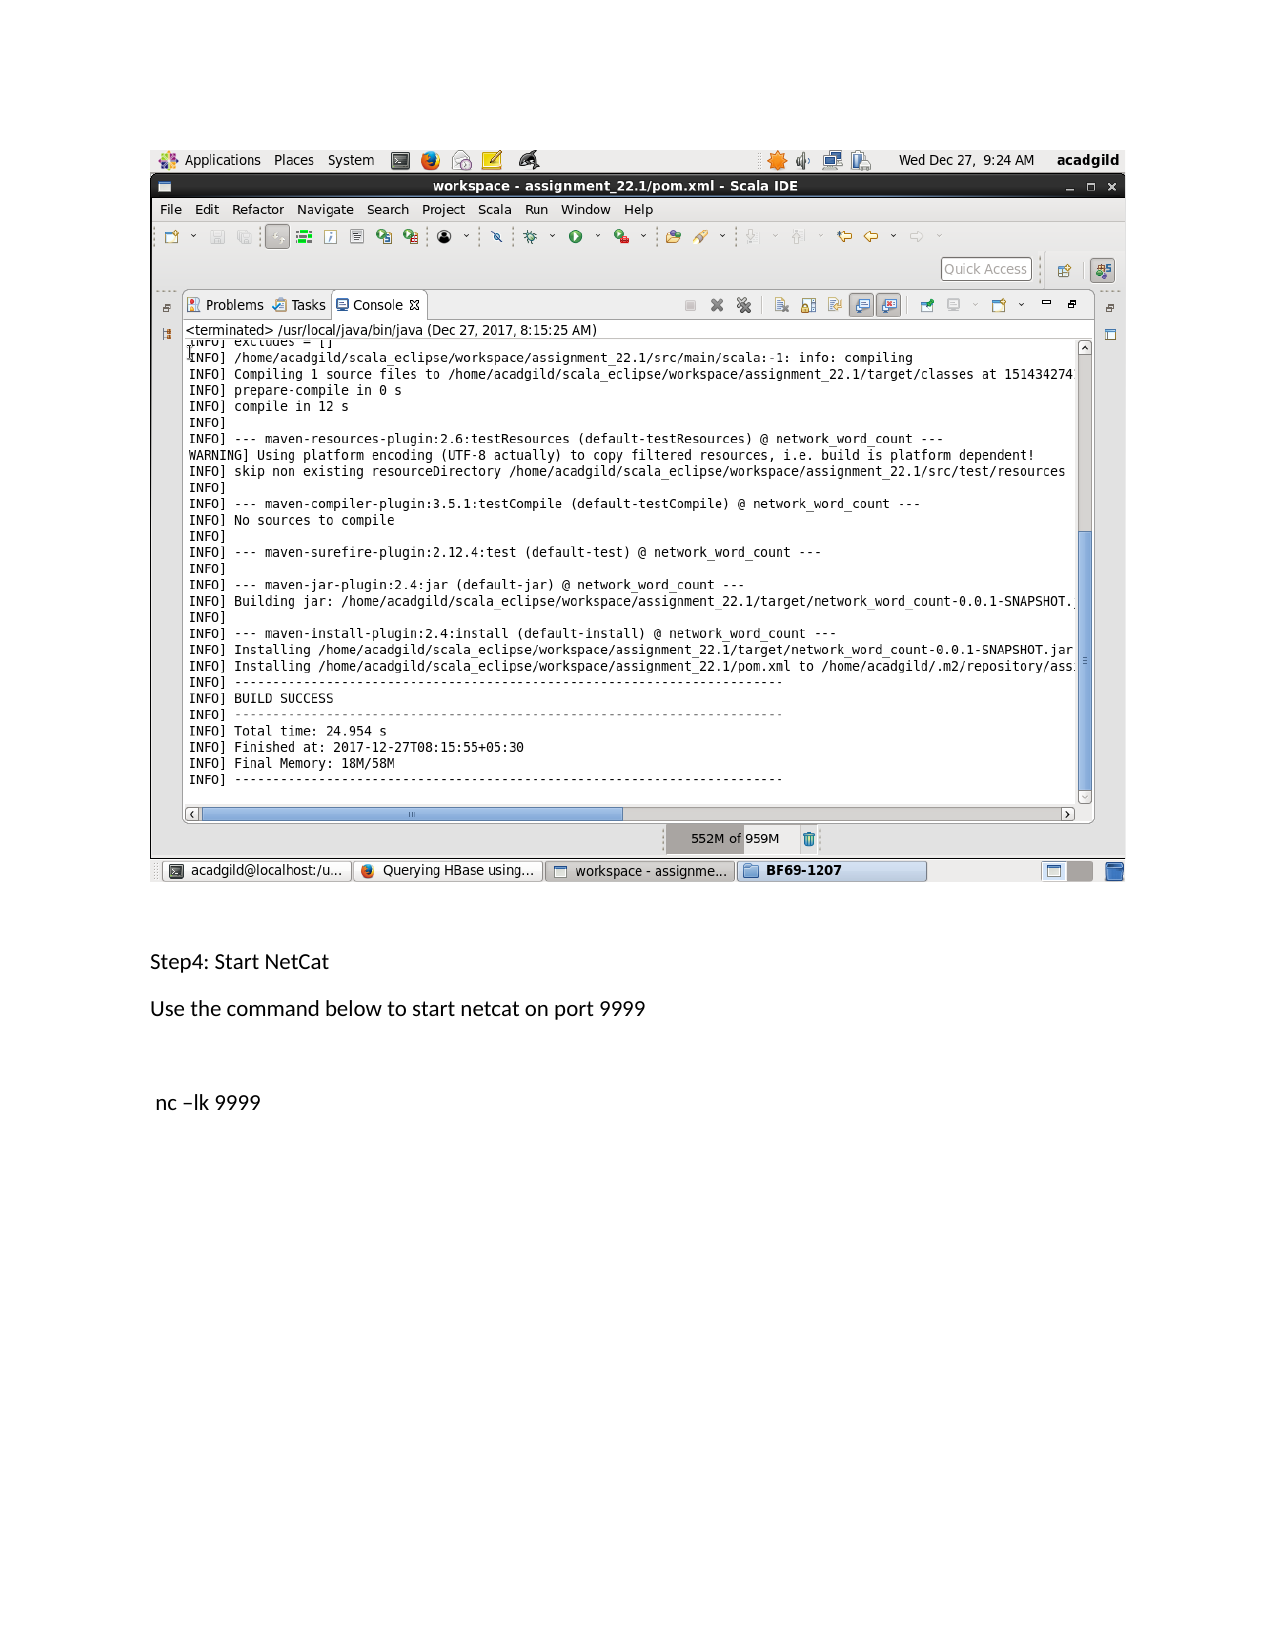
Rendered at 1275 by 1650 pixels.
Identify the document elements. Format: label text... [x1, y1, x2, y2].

text Step4: Start NetCat [150, 947, 1125, 975]
picture [150, 150, 1125, 882]
text Use the command below to start netcat on port 9999 [150, 994, 1125, 1022]
text nc –lk 9999 [150, 1088, 1125, 1116]
